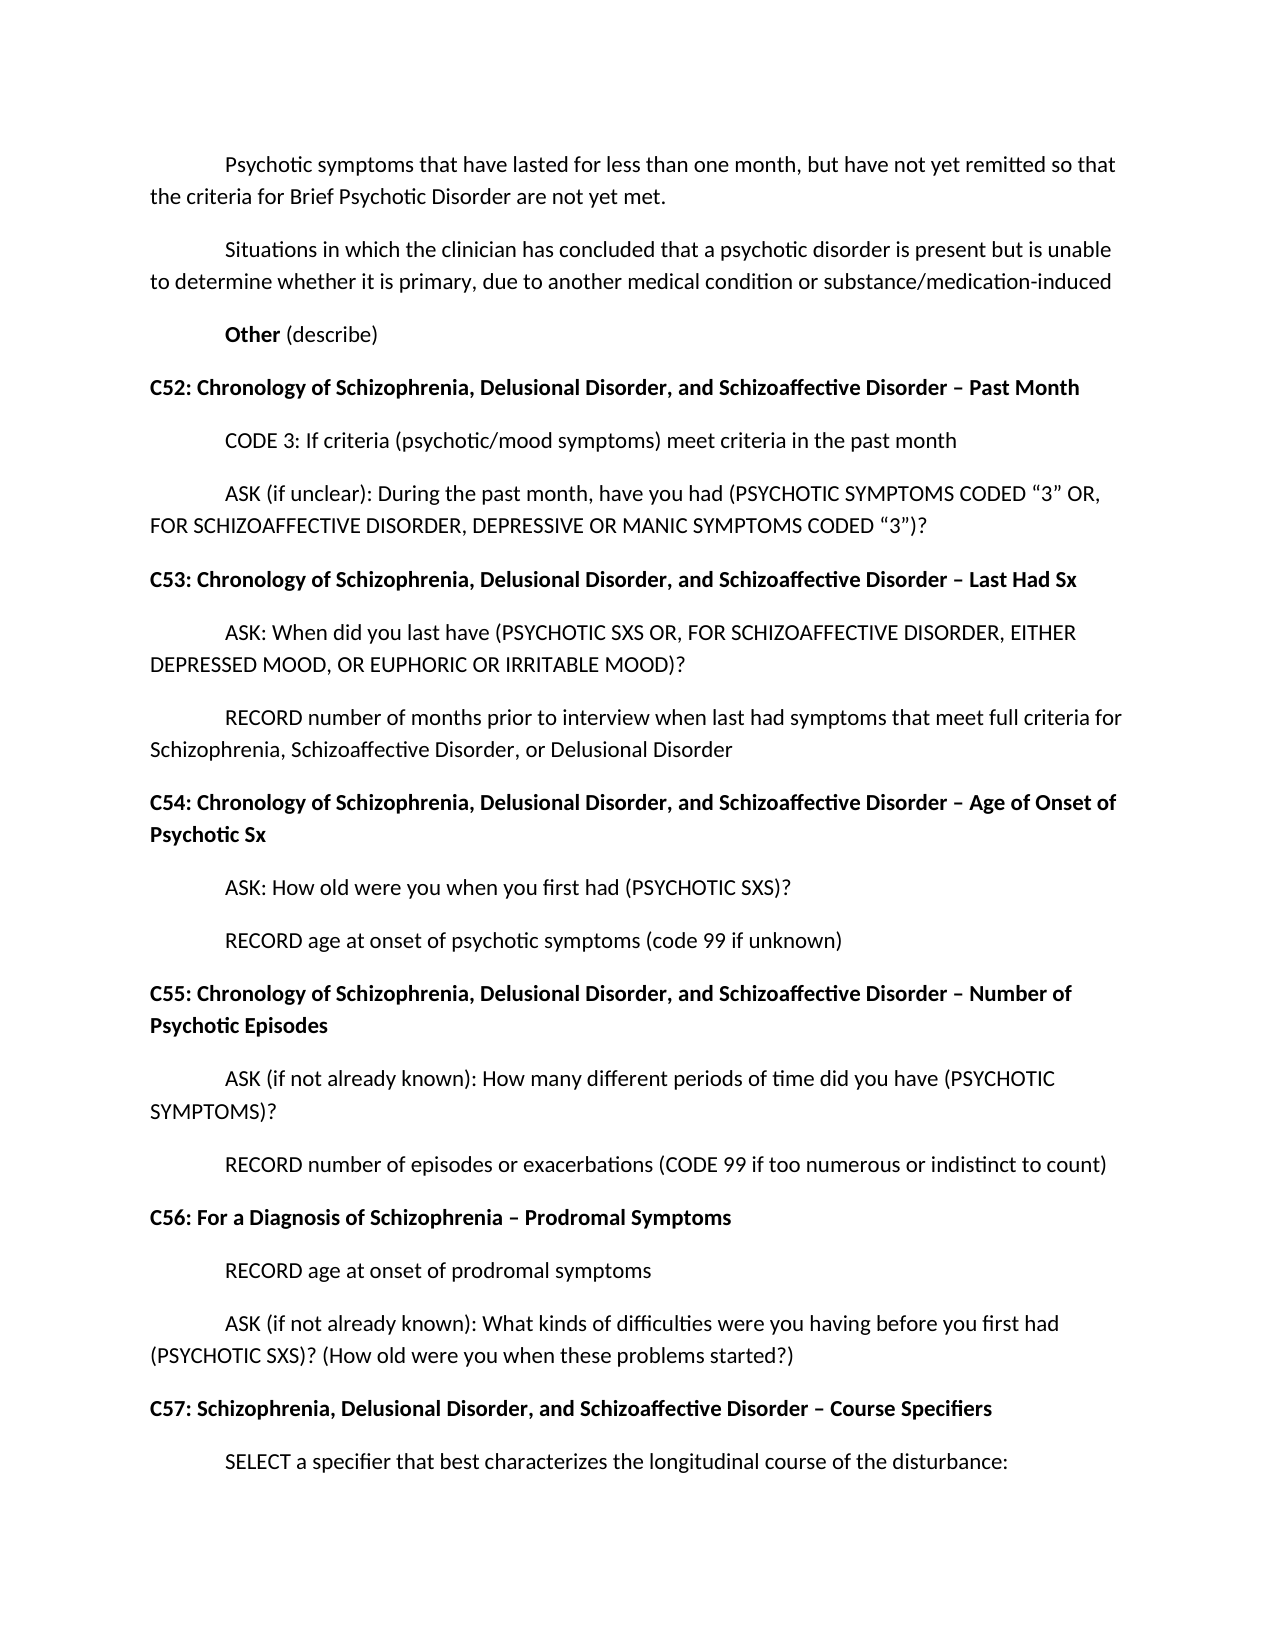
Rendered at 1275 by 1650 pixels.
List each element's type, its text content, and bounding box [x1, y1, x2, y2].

text C54: Chronology of Schizophrenia, Delusional Disorder, and Schizoaffective Disorder – Age of Onset of Psychotic Sx [150, 788, 1125, 848]
text RECORD age at onset of psychotic symptoms (code 99 if unknown) [150, 926, 1125, 954]
text ASK: When did you last have (PSYCHOTIC SXS OR, FOR SCHIZOAFFECTIVE DISORDER, EITHER DEPRESSED MOOD, OR EUPHORIC OR IRRITABLE MOOD)? [150, 618, 1125, 678]
text ASK (if not already known): How many different periods of time did you have (PSYCHOTIC SYMPTOMS)? [150, 1064, 1125, 1125]
text ASK: How old were you when you first had (PSYCHOTIC SXS)? [150, 873, 1125, 901]
text ASK (if not already known): What kinds of difficulties were you having before you first had (PSYCHOTIC SXS)? (How old were you when these problems started?) [150, 1309, 1125, 1369]
text Psychotic symptoms that have lasted for less than one month, but have not yet remitted so that the criteria for Brief Psychotic Disorder are not yet met. [150, 150, 1125, 210]
text C53: Chronology of Schizophrenia, Delusional Disorder, and Schizoaffective Disorder – Last Had Sx [150, 565, 1125, 593]
text Other (describe) [150, 320, 1125, 348]
text Situations in which the clinician has concluded that a psychotic disorder is present but is unable to determine whether it is primary, due to another medical condition or substance/medication-induced [150, 235, 1125, 295]
text CODE 3: If criteria (psychotic/mood symptoms) meet criteria in the past month [150, 426, 1125, 454]
text ASK (if unclear): During the past month, have you had (PSYCHOTIC SYMPTOMS CODED “3” OR, FOR SCHIZOAFFECTIVE DISORDER, DEPRESSIVE OR MANIC SYMPTOMS CODED “3”)? [150, 479, 1125, 540]
text C57: Schizophrenia, Delusional Disorder, and Schizoaffective Disorder – Course Specifiers [150, 1394, 1125, 1422]
text C52: Chronology of Schizophrenia, Delusional Disorder, and Schizoaffective Disorder – Past Month [150, 373, 1125, 401]
text SELECT a specifier that best characterizes the longitudinal course of the disturbance: [150, 1447, 1125, 1475]
text RECORD age at onset of prodromal symptoms [150, 1256, 1125, 1284]
text C56: For a Diagnosis of Schizophrenia – Prodromal Symptoms [150, 1203, 1125, 1231]
text C55: Chronology of Schizophrenia, Delusional Disorder, and Schizoaffective Disorder – Number of Psychotic Episodes [150, 979, 1125, 1039]
text RECORD number of episodes or exacerbations (CODE 99 if too numerous or indistinct to count) [150, 1150, 1125, 1178]
text RECORD number of months prior to interview when last had symptoms that meet full criteria for Schizophrenia, Schizoaffective Disorder, or Delusional Disorder [150, 703, 1125, 763]
